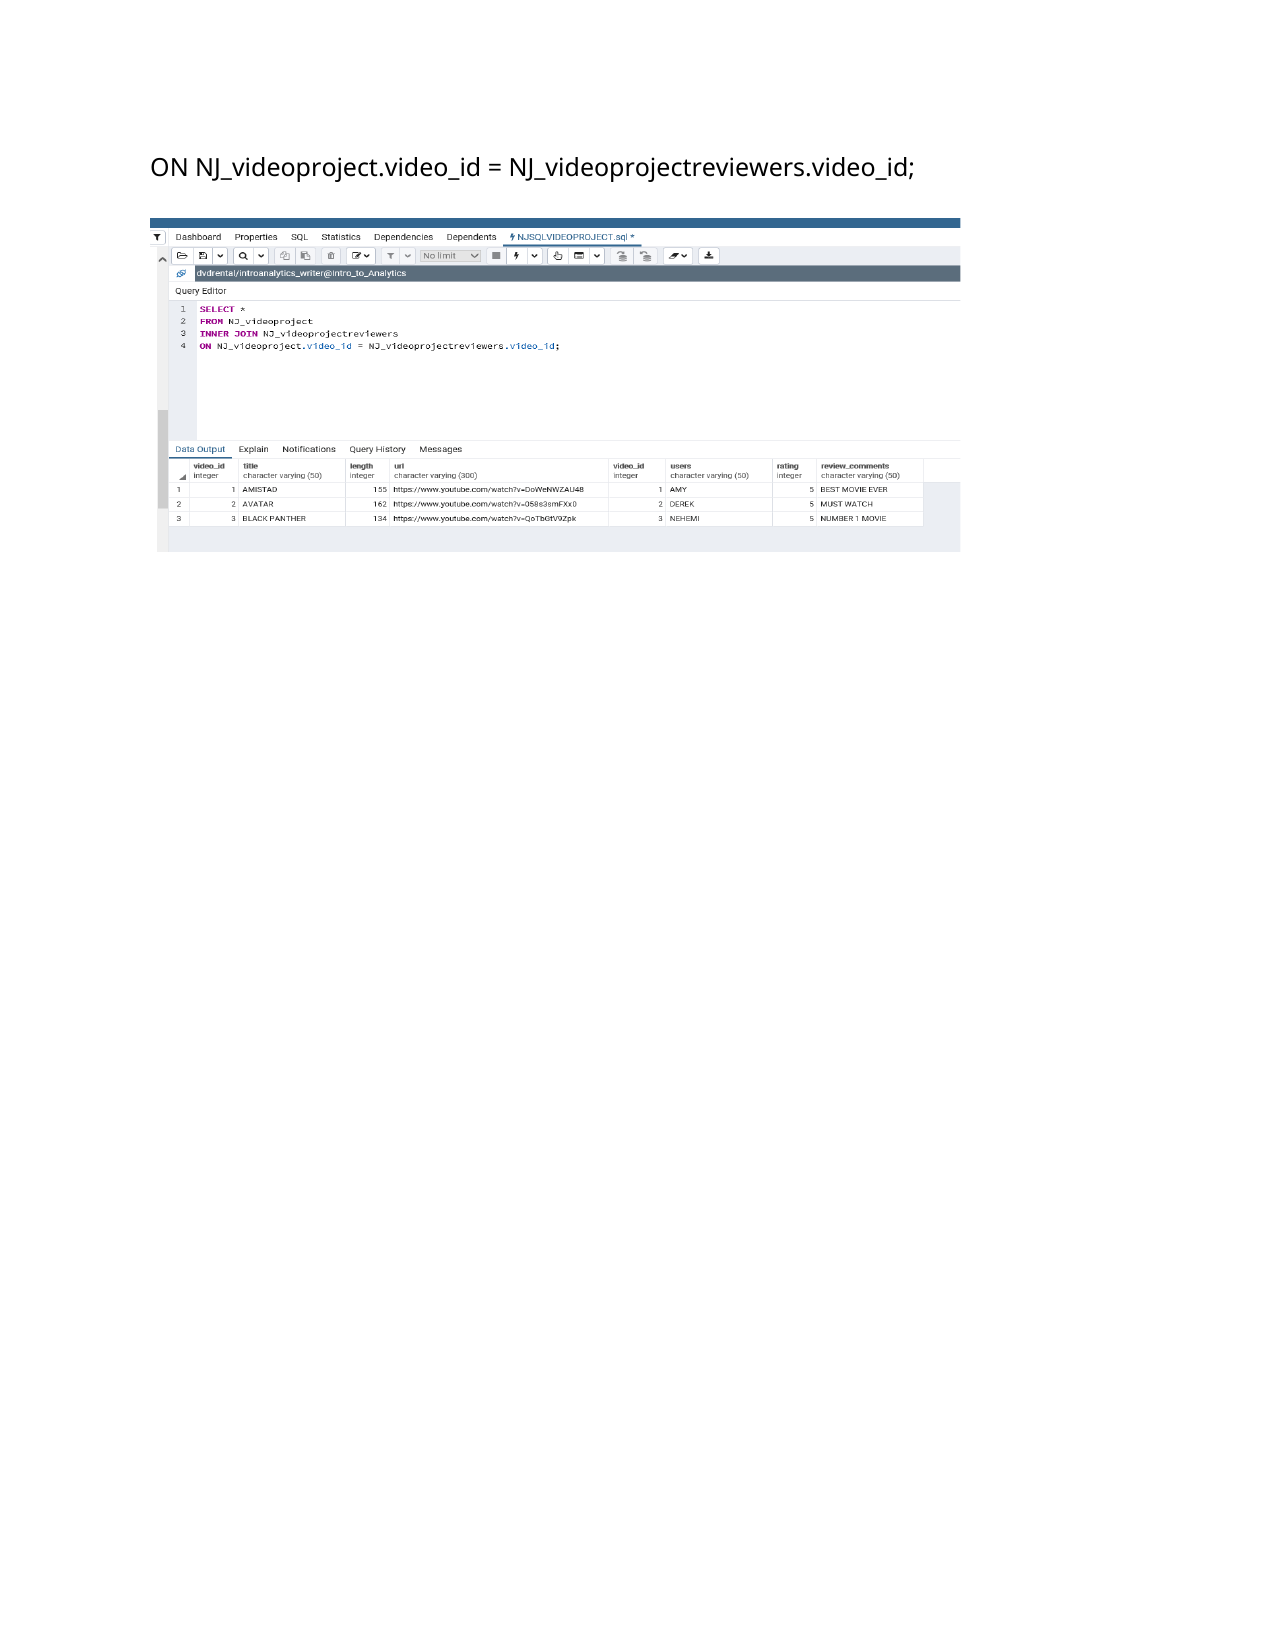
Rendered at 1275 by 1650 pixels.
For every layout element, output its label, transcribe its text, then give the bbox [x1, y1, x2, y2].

picture [150, 218, 961, 552]
text ON NJ_videoproject.video_id = NJ_videoprojectreviewers.video_id; [150, 150, 1125, 184]
